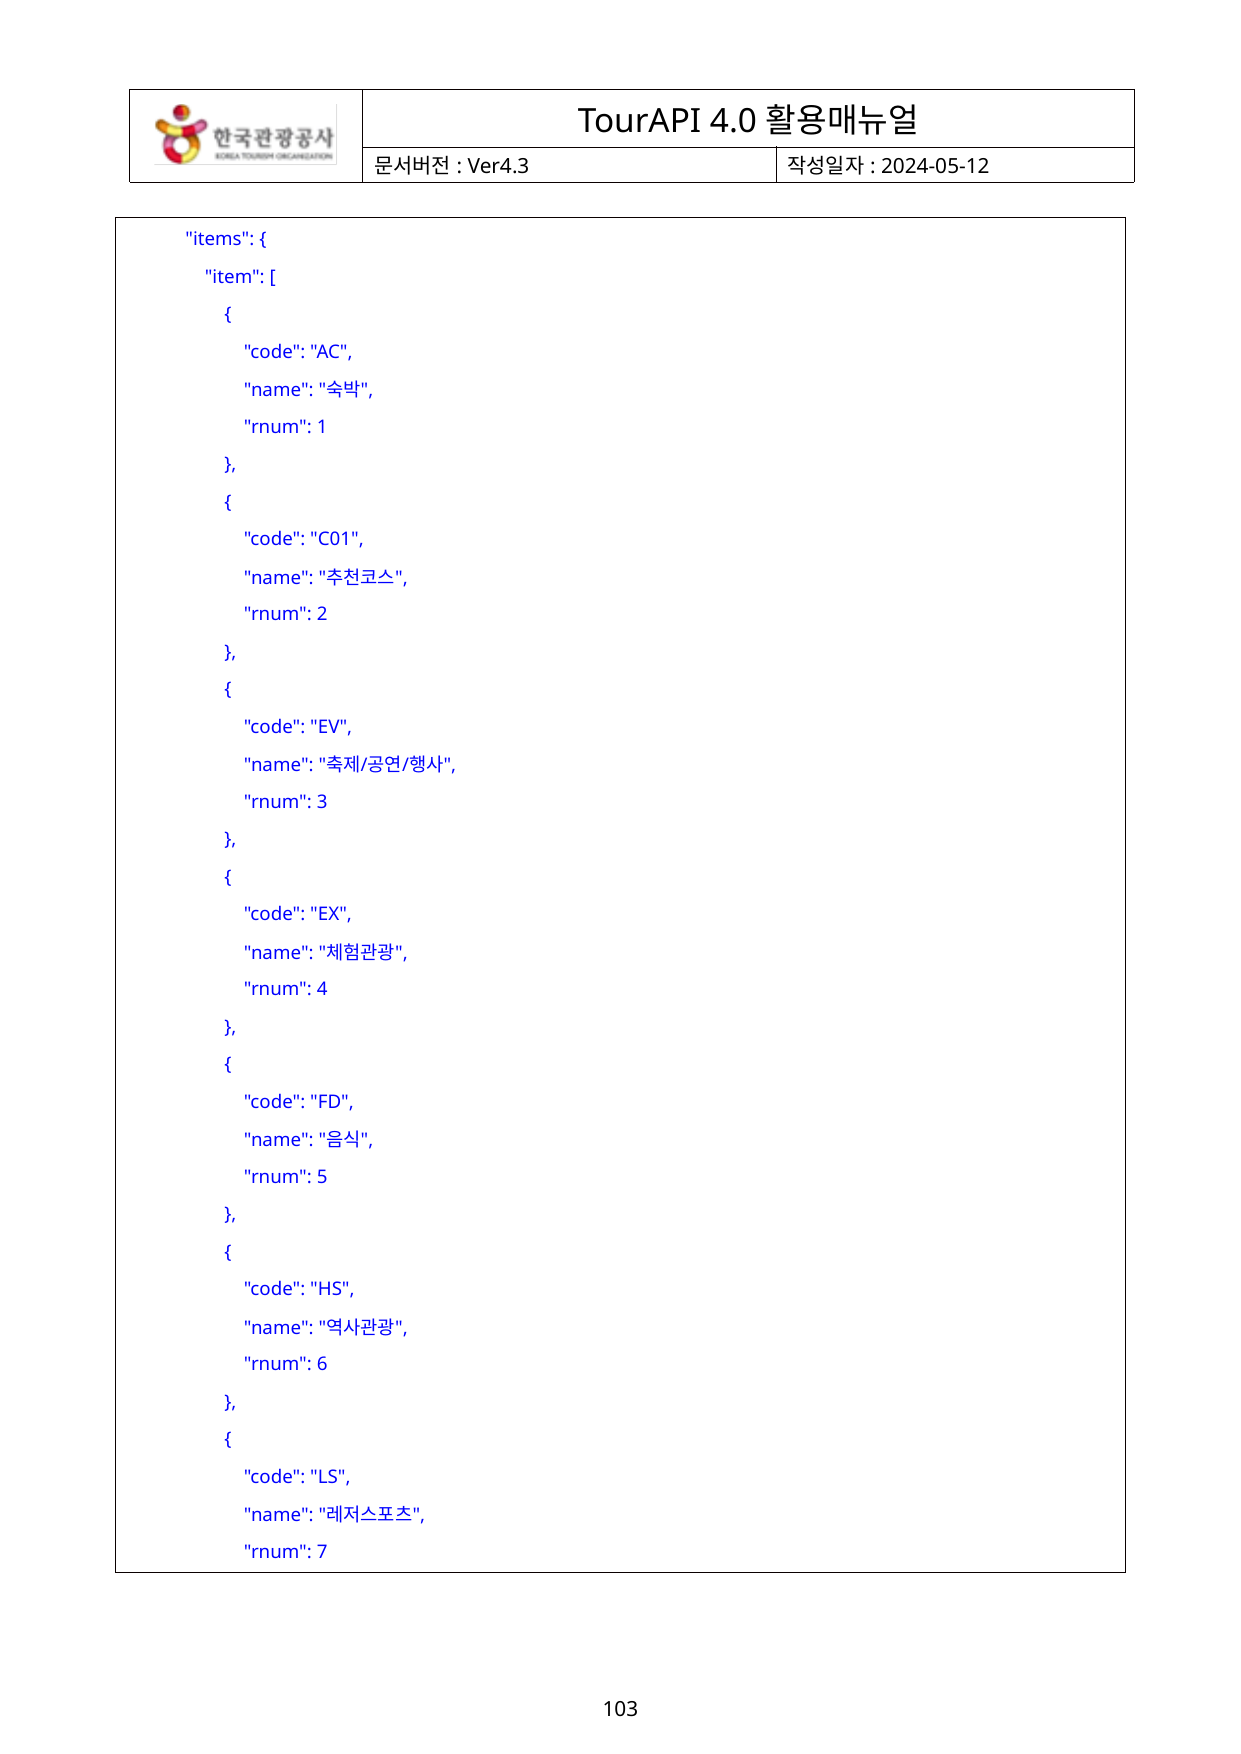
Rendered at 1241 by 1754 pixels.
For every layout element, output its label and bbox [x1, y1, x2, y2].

picture [154, 104, 338, 167]
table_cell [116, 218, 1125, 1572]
